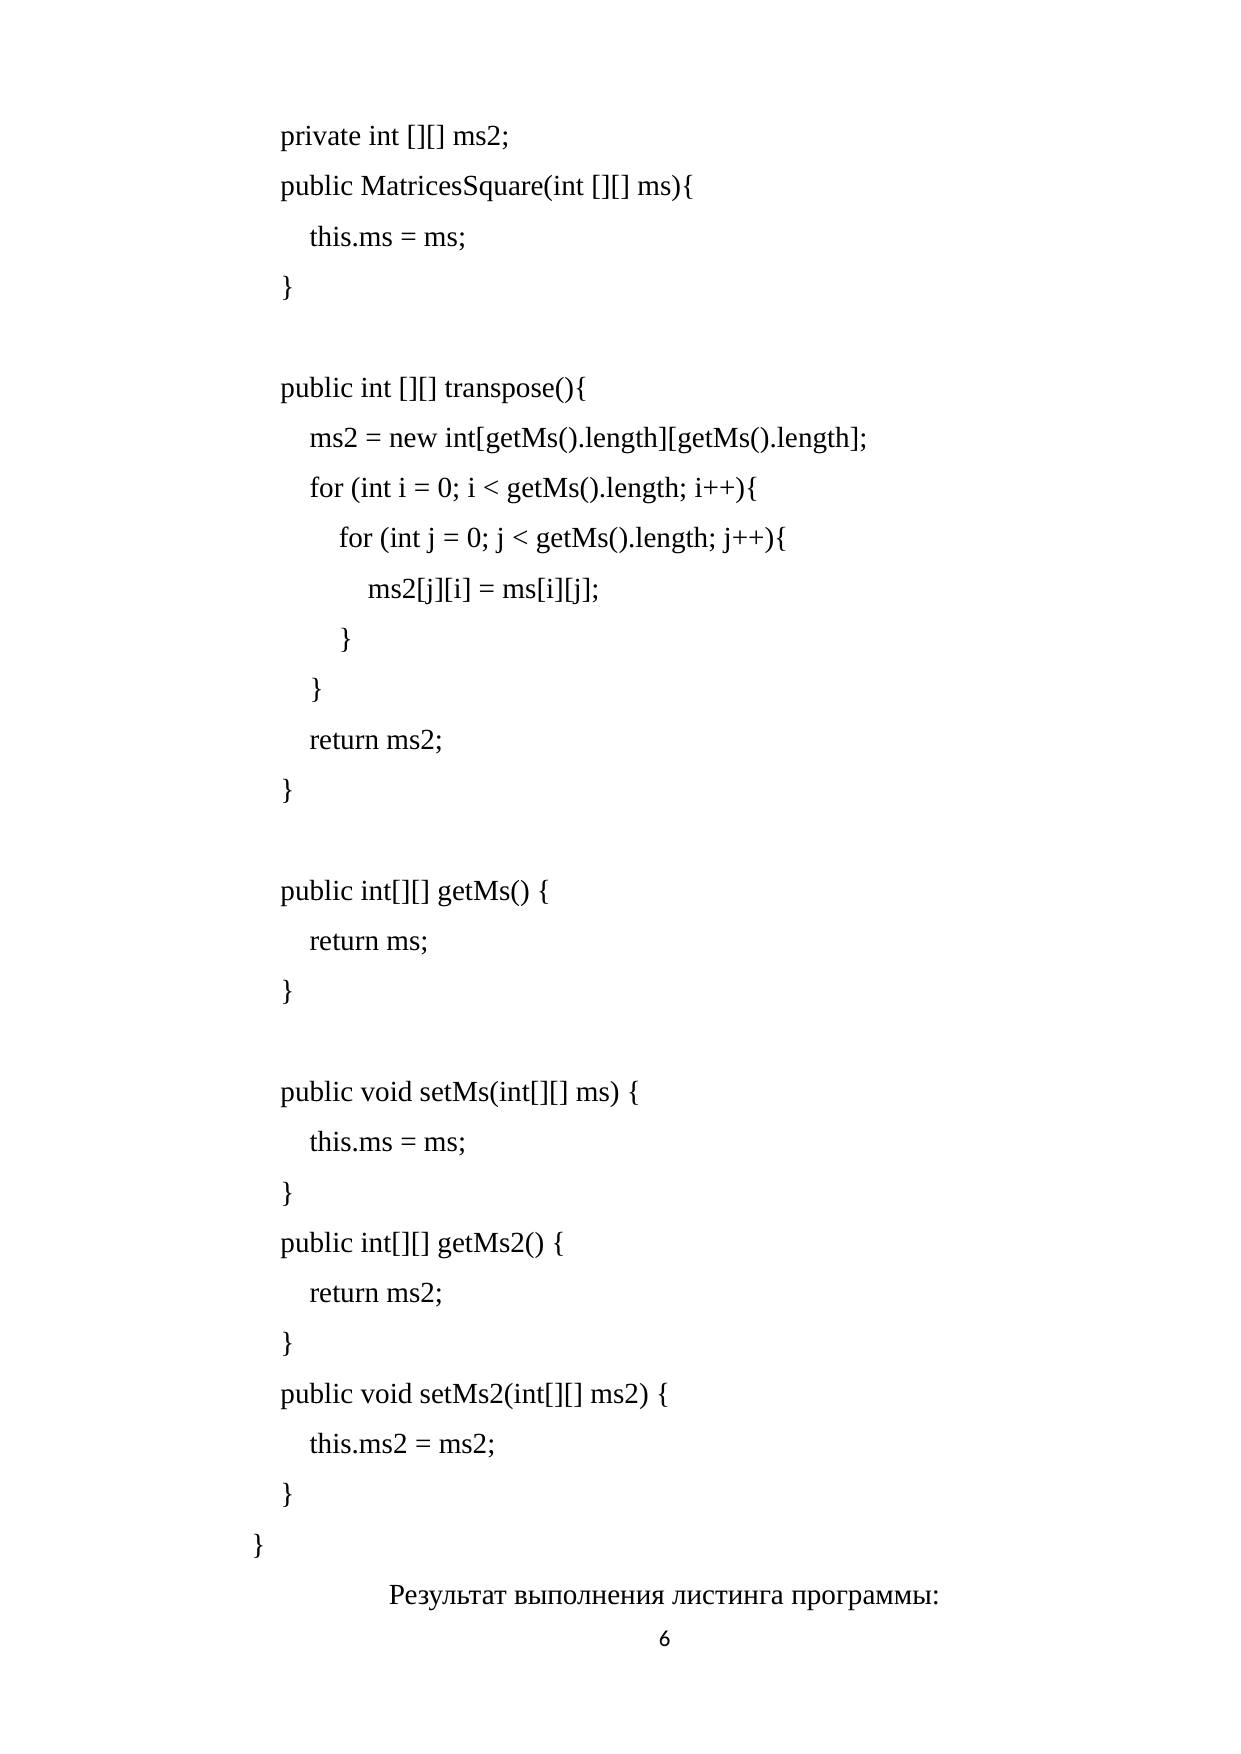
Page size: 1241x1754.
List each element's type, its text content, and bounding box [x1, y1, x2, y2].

text return ms; [177, 923, 1152, 957]
text this.ms = ms; [177, 219, 1152, 252]
text ms2 = new int[getMs().length][getMs().length]; [177, 420, 1152, 453]
text } [177, 621, 1152, 655]
text } [177, 1326, 1152, 1359]
text for (int j = 0; j < getMs().length; j++){ [177, 521, 1152, 554]
text } [177, 672, 1152, 705]
text } [177, 1477, 1152, 1510]
text } [177, 1527, 1152, 1560]
text } [177, 772, 1152, 806]
text return ms2; [177, 1275, 1152, 1309]
text public int[][] getMs() { [177, 873, 1152, 906]
text public void setMs2(int[][] ms2) { [177, 1376, 1152, 1409]
text Результат выполнения листинга программы: [177, 1577, 1152, 1611]
text public void setMs(int[][] ms) { [177, 1074, 1152, 1108]
text for (int i = 0; i < getMs().length; i++){ [177, 470, 1152, 504]
text private int [][] ms2; [177, 118, 1152, 152]
text } [177, 1175, 1152, 1208]
text public MatricesSquare(int [][] ms){ [177, 168, 1152, 202]
text } [177, 269, 1152, 303]
text public int[][] getMs2() { [177, 1225, 1152, 1258]
text return ms2; [177, 722, 1152, 755]
text } [177, 973, 1152, 1007]
text ms2[j][i] = ms[i][j]; [177, 571, 1152, 604]
text this.ms = ms; [177, 1124, 1152, 1158]
text public int [][] transpose(){ [177, 370, 1152, 403]
text this.ms2 = ms2; [177, 1426, 1152, 1460]
